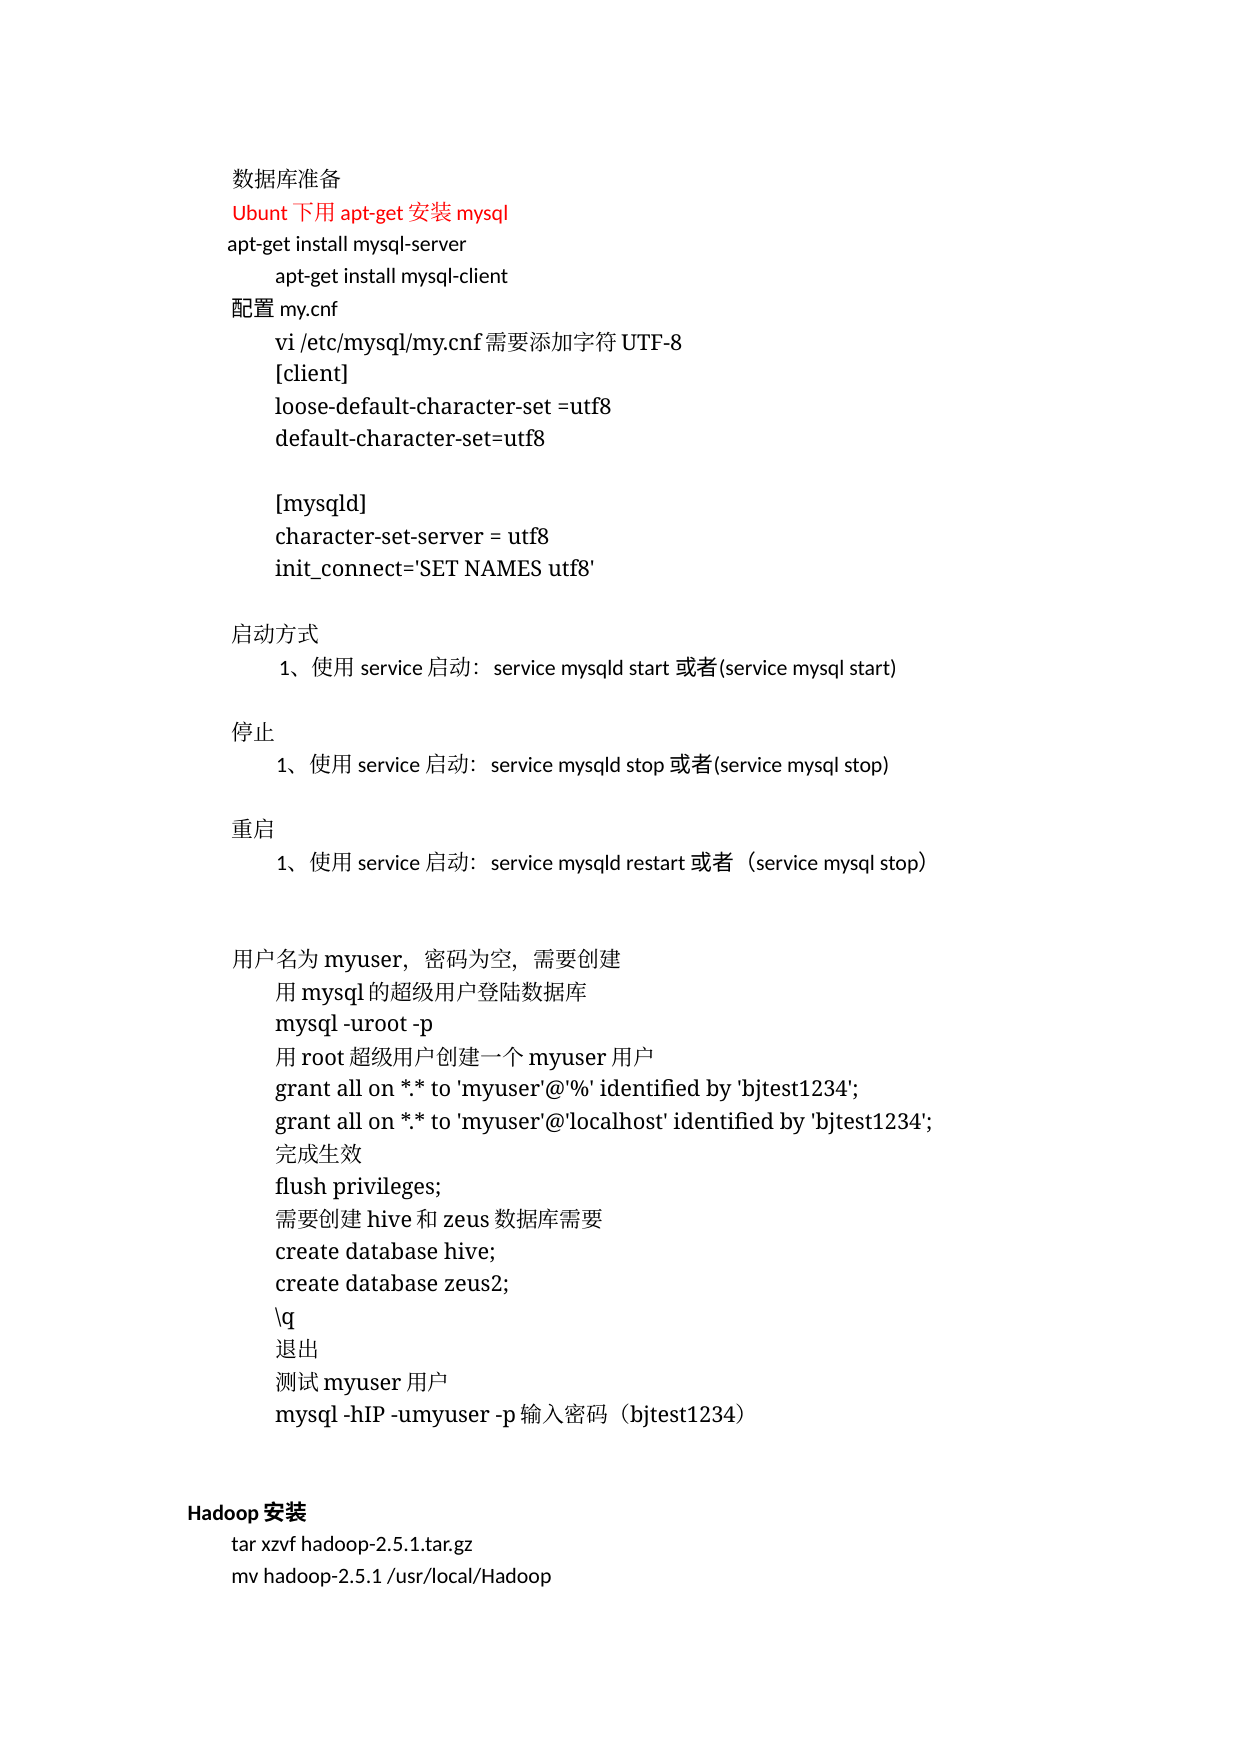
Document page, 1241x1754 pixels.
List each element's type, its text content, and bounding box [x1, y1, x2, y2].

text mysql -uroot -p [231, 1007, 1053, 1039]
text loose-default-character-set =utf8 [275, 389, 1053, 422]
text grant all on *.* to 'myuser'@'%' identified by 'bjtest1234'; [231, 1072, 1053, 1104]
text tar xzvf hadoop-2.5.1.tar.gz [187, 1527, 1053, 1559]
text grant all on *.* to 'myuser'@'localhost' identified by 'bjtest1234'; [231, 1104, 1053, 1137]
text 停止 [187, 714, 1053, 747]
text Hadoop安装 [187, 1494, 1053, 1527]
text 1、使用 service 启动：service mysqld restart 或者（service mysql stop） [187, 844, 1053, 877]
text 需要创建hive和zeus数据库需要 [231, 1202, 1053, 1234]
text [mysqld] [231, 487, 1053, 519]
text 测试myuser用户 [231, 1364, 1053, 1397]
text 用户名为myuser，密码为空，需要创建 [187, 942, 1053, 974]
text apt-get install mysql-client [231, 259, 1053, 292]
text default-character-set=utf8 [231, 422, 1053, 454]
text character-set-server = utf8 [231, 519, 1053, 552]
text create database zeus2; [231, 1267, 1053, 1299]
text 数据库准备 [187, 162, 1053, 194]
text 用mysql的超级用户登陆数据库 [231, 974, 1053, 1007]
text 重启 [187, 812, 1053, 844]
text vi /etc/mysql/my.cnf需要添加字符UTF-8 [231, 324, 1053, 357]
text \q [231, 1299, 1053, 1332]
text init_connect='SET NAMES utf8' [231, 552, 1053, 584]
text 启动方式 [187, 617, 1053, 649]
text 配置my.cnf [231, 292, 1053, 324]
text mysql -hIP -umyuser -p输入密码（bjtest1234） [231, 1397, 1053, 1429]
text 1、使用 service 启动：service mysqld start 或者(service mysql start) [187, 649, 1053, 682]
text apt-get install mysql-server [187, 227, 1053, 259]
text 1、使用 service 启动：service mysqld stop 或者(service mysql stop) [187, 747, 1053, 779]
text Ubunt下用apt-get安装mysql [187, 194, 1053, 227]
text mv hadoop-2.5.1 /usr/local/Hadoop [187, 1559, 1053, 1592]
text flush privileges; [231, 1169, 1053, 1202]
text [client] [231, 357, 1053, 389]
text create database hive; [231, 1234, 1053, 1267]
text 完成生效 [231, 1137, 1053, 1169]
text 用root超级用户创建一个myuser用户 [231, 1039, 1053, 1072]
text 退出 [231, 1332, 1053, 1364]
